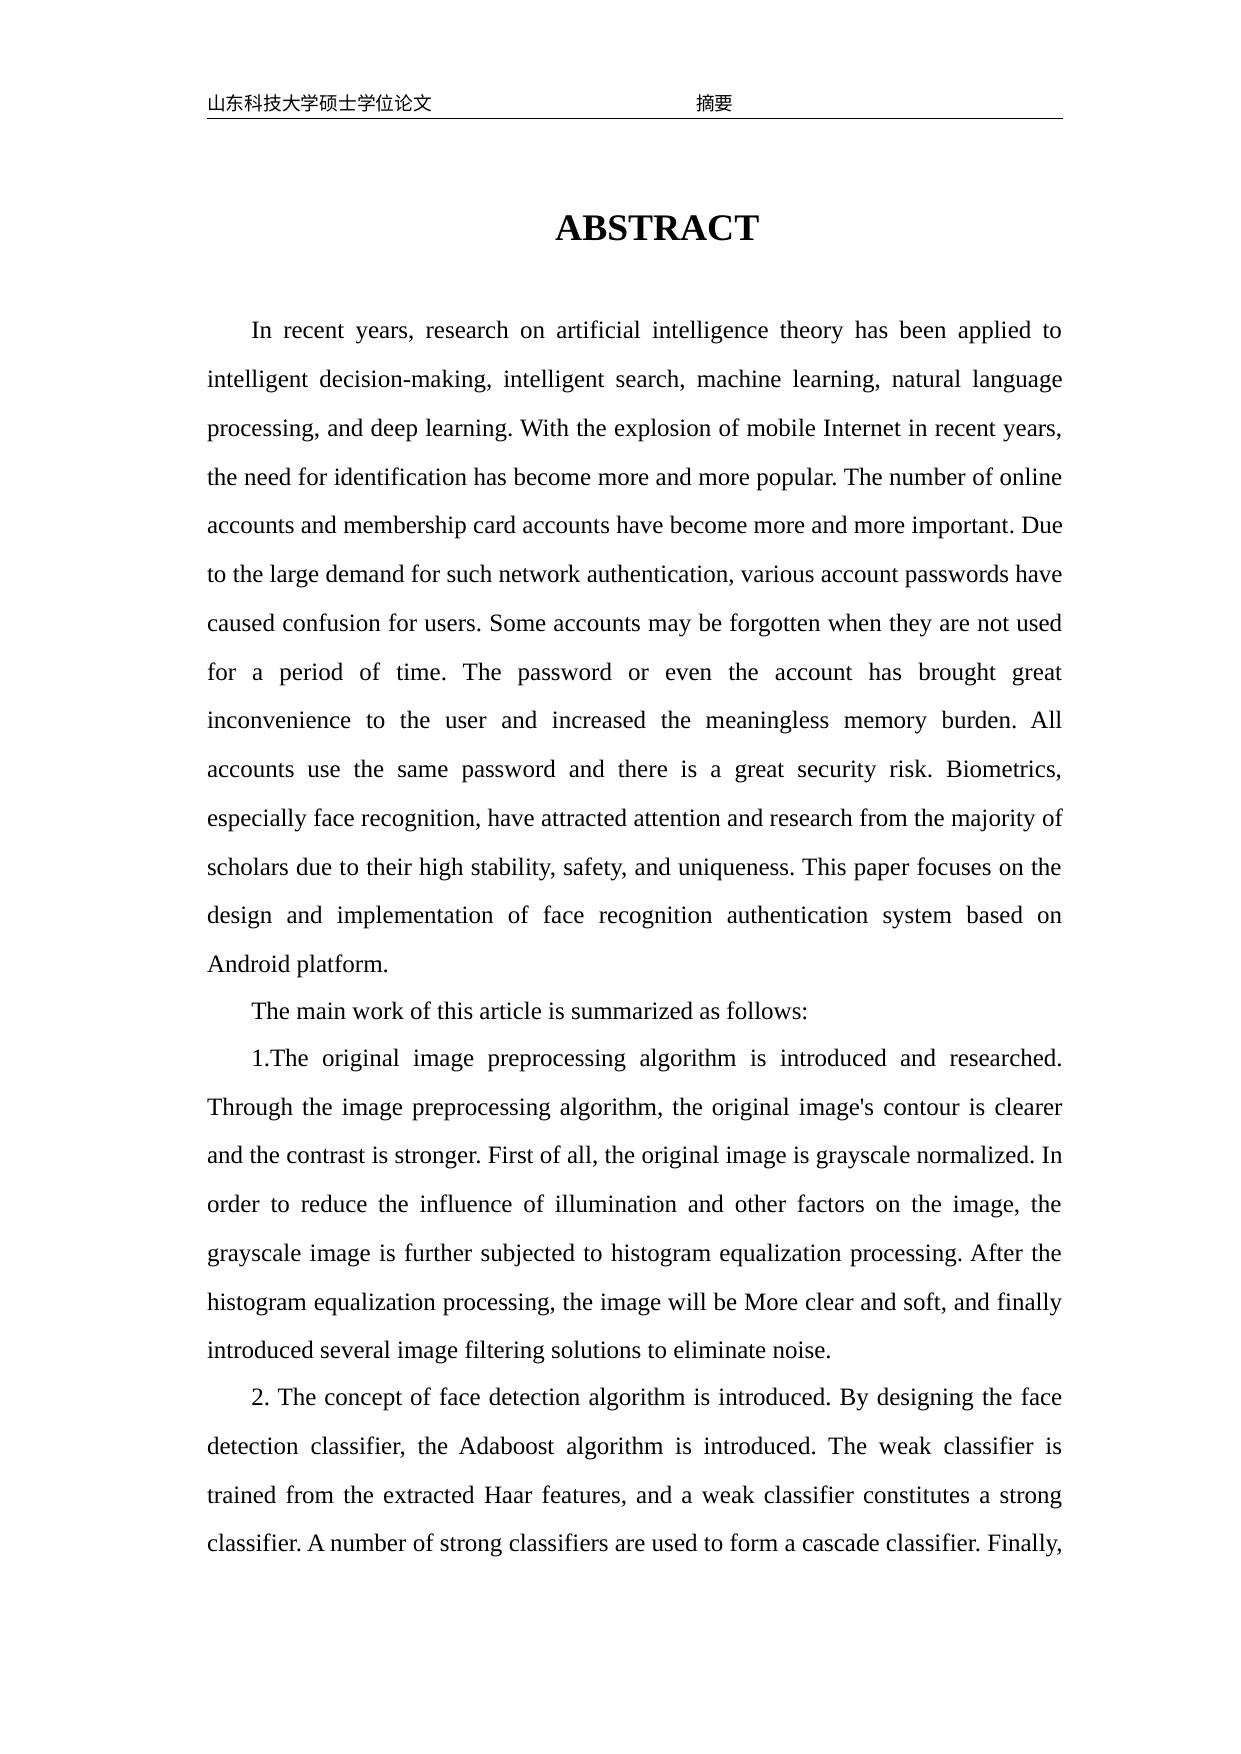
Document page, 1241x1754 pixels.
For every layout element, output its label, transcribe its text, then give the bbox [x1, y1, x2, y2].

text The main work of this article is summarized as follows: [207, 994, 1063, 1027]
text In recent years, research on artificial intelligence theory has been applied to intelligent decision-making, intelligent search, machine learning, natural language processing, and deep learning. With the explosion of mobile Internet in recent years, the need for identification has become more and more popular. The number of online accounts and membership card accounts have become more and more important. Due to the large demand for such network authentication, various account passwords have caused confusion for users. Some accounts may be forgotten when they are not used for a period of time. The password or even the account has brought great inconvenience to the user and increased the meaningless memory burden. All accounts use the same password and there is a great security risk. Biometrics, especially face recognition, have attracted attention and research from the majority of scholars due to their high stability, safety, and uniqueness. This paper focuses on the design and implementation of face recognition authentication system based on Android platform. [207, 313, 1063, 980]
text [207, 1380, 1063, 1559]
text ABSTRACT [207, 194, 1063, 259]
text 1.The original image preprocessing algorithm is introduced and researched. Through the image preprocessing algorithm, the original image's contour is clearer and the contrast is stronger. First of all, the original image is grayscale normalized. In order to reduce the influence of illumination and other factors on the image, the grayscale image is further subjected to histogram equalization processing. After the histogram equalization processing, the image will be More clear and soft, and finally introduced several image filtering solutions to eliminate noise. [207, 1041, 1063, 1366]
